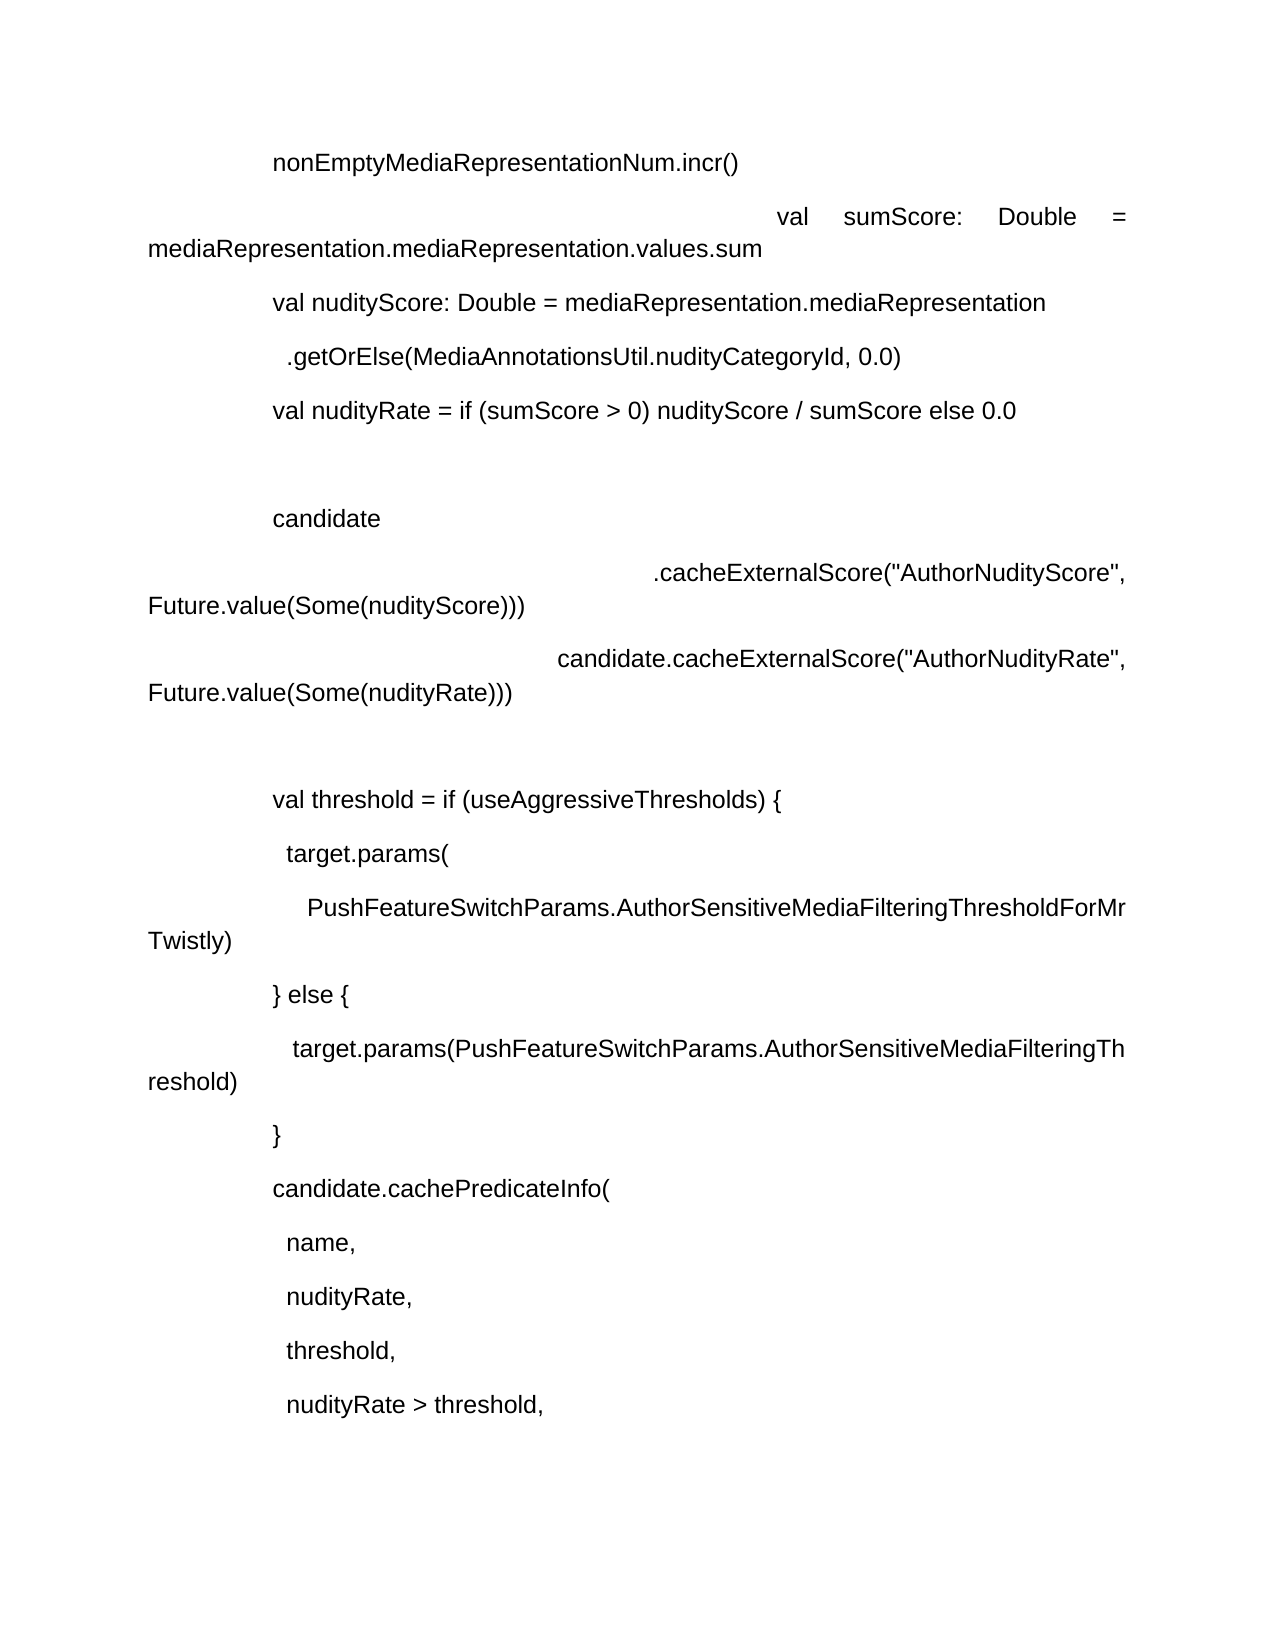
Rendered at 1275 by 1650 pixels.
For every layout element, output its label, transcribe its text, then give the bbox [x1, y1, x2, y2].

text val sumScore: Double = mediaRepresentation.mediaRepresentation.values.sum [148, 201, 1127, 263]
text nudityRate, [148, 1282, 1127, 1311]
text threshold, [148, 1336, 1127, 1365]
text val nudityScore: Double = mediaRepresentation.mediaRepresentation [148, 288, 1127, 317]
text target.params( [148, 839, 1127, 868]
text } [148, 1121, 1127, 1149]
text nudityRate > threshold, [148, 1390, 1127, 1418]
text .cacheExternalScore("AuthorNudityScore", Future.value(Some(nudityScore))) [148, 558, 1127, 619]
text candidate.cacheExternalScore("AuthorNudityRate", Future.value(Some(nudityRate))) [148, 644, 1127, 706]
text } else { [148, 980, 1127, 1008]
text name, [148, 1228, 1127, 1257]
text val threshold = if (useAggressiveThresholds) { [148, 785, 1127, 814]
text candidate [148, 504, 1127, 532]
text .getOrElse(MediaAnnotationsUtil.nudityCategoryId, 0.0) [148, 342, 1127, 371]
text nonEmptyMediaRepresentationNum.incr() [148, 148, 1127, 176]
text target.params(PushFeatureSwitchParams.AuthorSensitiveMediaFilteringThreshold) [148, 1034, 1127, 1095]
text PushFeatureSwitchParams.AuthorSensitiveMediaFilteringThresholdForMrTwistly) [148, 893, 1127, 955]
text val nudityRate = if (sumScore > 0) nudityScore / sumScore else 0.0 [148, 396, 1127, 425]
text candidate.cachePredicateInfo( [148, 1174, 1127, 1203]
